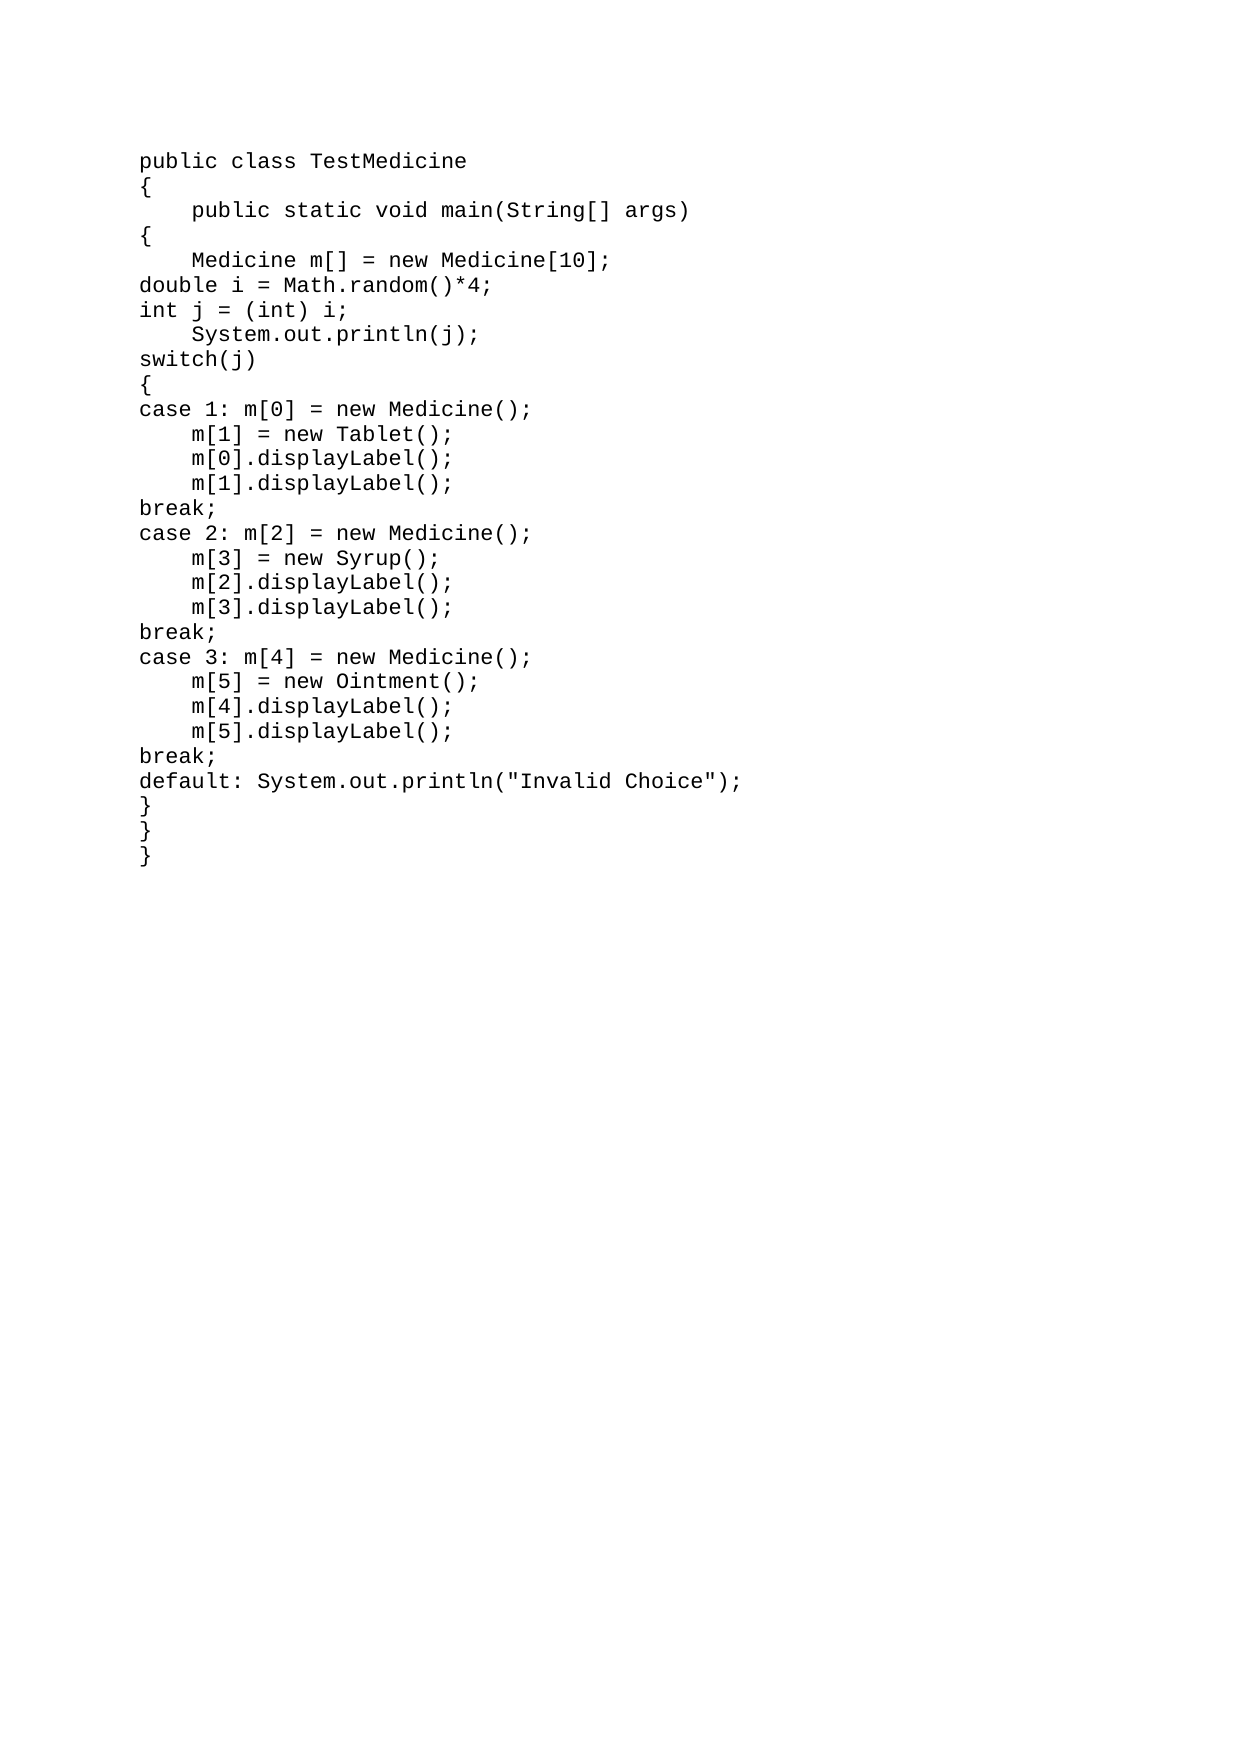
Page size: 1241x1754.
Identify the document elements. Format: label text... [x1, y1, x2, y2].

text } [139, 844, 1101, 869]
text public static void main(String[] args) [139, 199, 1101, 224]
text m[1].displayLabel(); [139, 472, 1101, 497]
text m[5] = new Ointment(); [139, 671, 1101, 695]
text case 3: m[4] = new Medicine(); [139, 646, 1101, 671]
text break; [139, 745, 1101, 770]
text } [139, 819, 1101, 844]
text default: System.out.println("Invalid Choice"); [139, 770, 1101, 794]
text } [139, 794, 1101, 819]
text int j = (int) i; [139, 299, 1101, 323]
text { [139, 373, 1101, 398]
text break; [139, 621, 1101, 646]
text case 1: m[0] = new Medicine(); [139, 398, 1101, 423]
text { [139, 175, 1101, 199]
text { [139, 224, 1101, 249]
text public class TestMedicine [139, 150, 1101, 175]
text m[0].displayLabel(); [139, 447, 1101, 472]
text case 2: m[2] = new Medicine(); [139, 522, 1101, 547]
text switch(j) [139, 348, 1101, 373]
text double i = Math.random()*4; [139, 274, 1101, 299]
text m[1] = new Tablet(); [139, 423, 1101, 447]
text m[3].displayLabel(); [139, 596, 1101, 621]
text m[3] = new Syrup(); [139, 547, 1101, 571]
text System.out.println(j); [139, 323, 1101, 348]
text m[4].displayLabel(); [139, 695, 1101, 720]
text m[2].displayLabel(); [139, 571, 1101, 596]
text Medicine m[] = new Medicine[10]; [139, 249, 1101, 274]
text break; [139, 497, 1101, 522]
text m[5].displayLabel(); [139, 720, 1101, 745]
